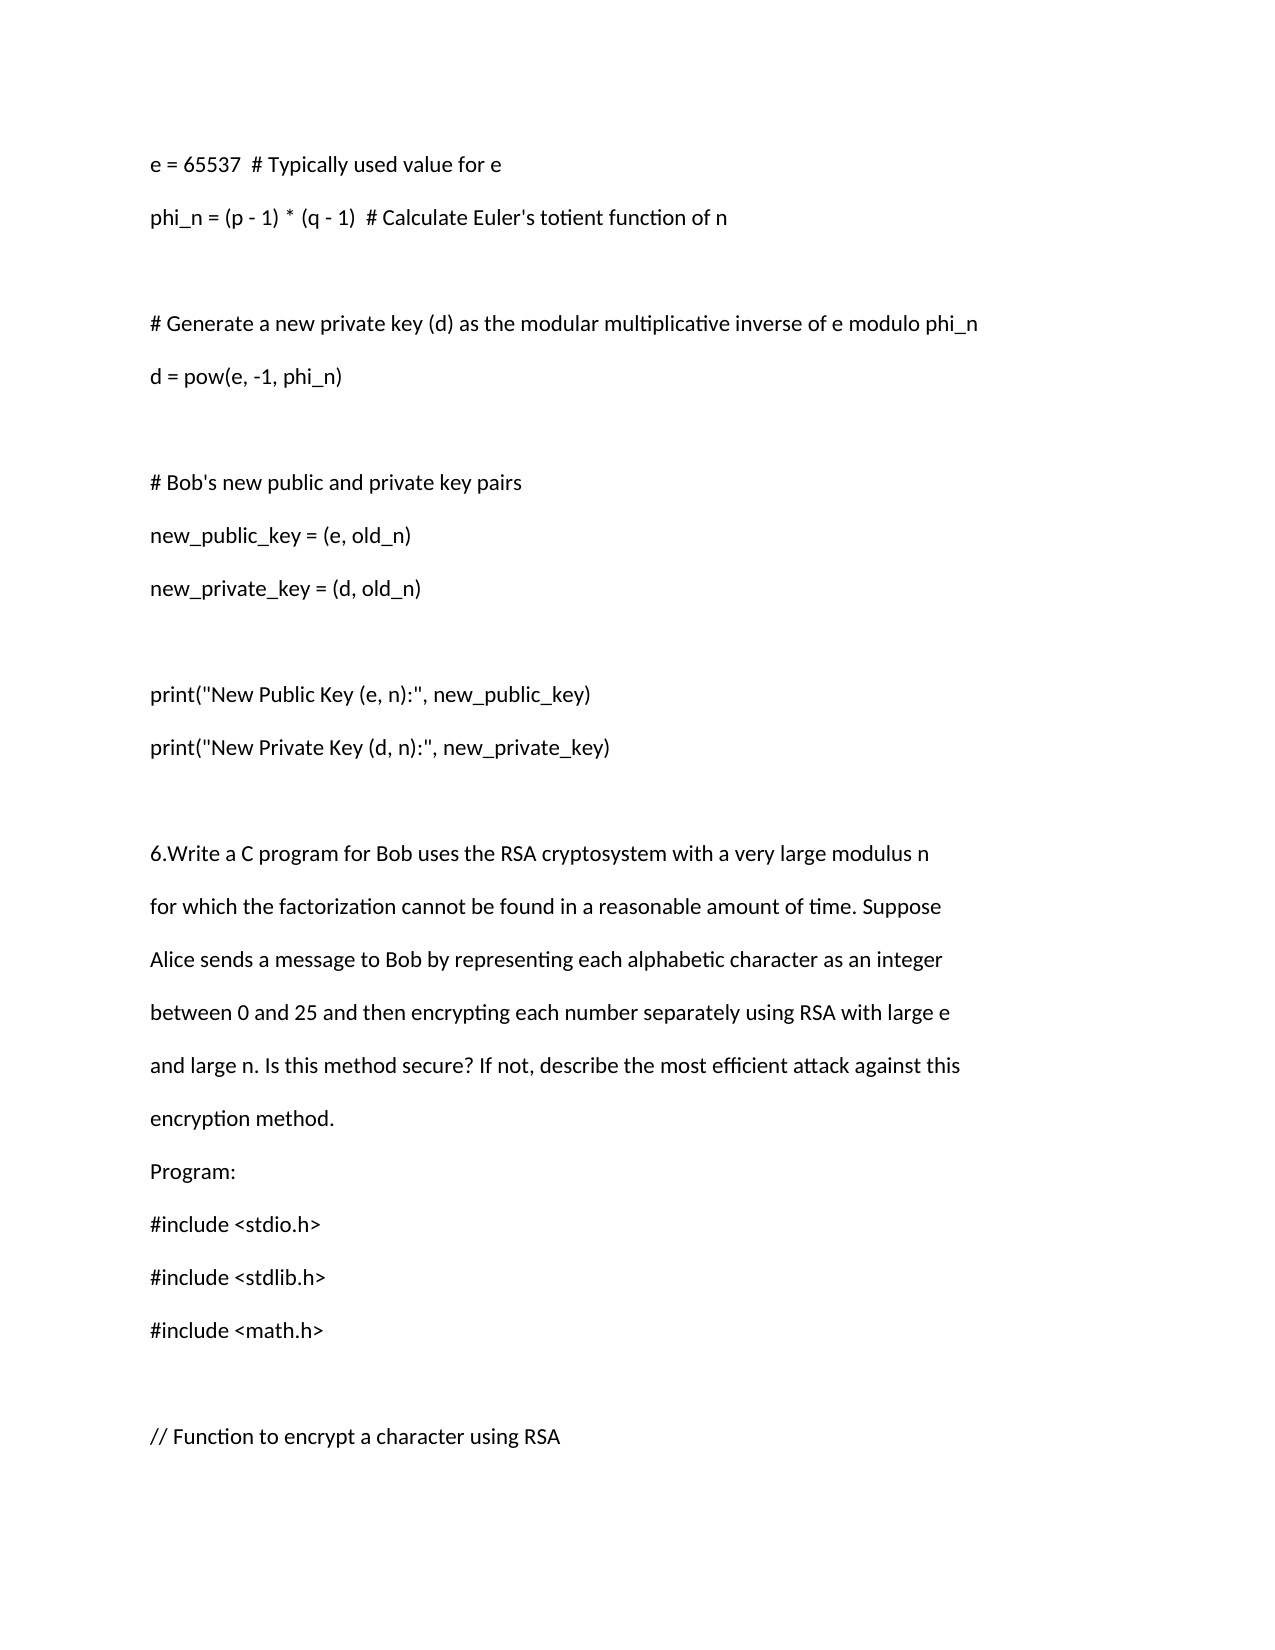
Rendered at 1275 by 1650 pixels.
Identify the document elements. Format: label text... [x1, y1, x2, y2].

text #include <stdio.h> [150, 1210, 1125, 1238]
text Program: [150, 1157, 1125, 1185]
text new_private_key = (d, old_n) [150, 574, 1125, 602]
text and large n. Is this method secure? If not, describe the most efficient attack against this [150, 1051, 1125, 1079]
text # Generate a new private key (d) as the modular multiplicative inverse of e modulo phi_n [150, 309, 1125, 337]
text d = pow(e, -1, phi_n) [150, 362, 1125, 390]
text # Bob's new public and private key pairs [150, 468, 1125, 496]
text Alice sends a message to Bob by representing each alphabetic character as an integer [150, 945, 1125, 973]
text e = 65537 # Typically used value for e [150, 150, 1125, 178]
text #include <stdlib.h> [150, 1263, 1125, 1291]
text phi_n = (p - 1) * (q - 1) # Calculate Euler's totient function of n [150, 203, 1125, 231]
text print("New Public Key (e, n):", new_public_key) [150, 680, 1125, 708]
text print("New Private Key (d, n):", new_private_key) [150, 733, 1125, 761]
text // Function to encrypt a character using RSA [150, 1422, 1125, 1451]
text new_public_key = (e, old_n) [150, 521, 1125, 549]
text #include <math.h> [150, 1316, 1125, 1344]
text encryption method. [150, 1104, 1125, 1132]
text between 0 and 25 and then encrypting each number separately using RSA with large e [150, 998, 1125, 1026]
text for which the factorization cannot be found in a reasonable amount of time. Suppose [150, 892, 1125, 920]
text 6.Write a C program for Bob uses the RSA cryptosystem with a very large modulus n [150, 839, 1125, 867]
